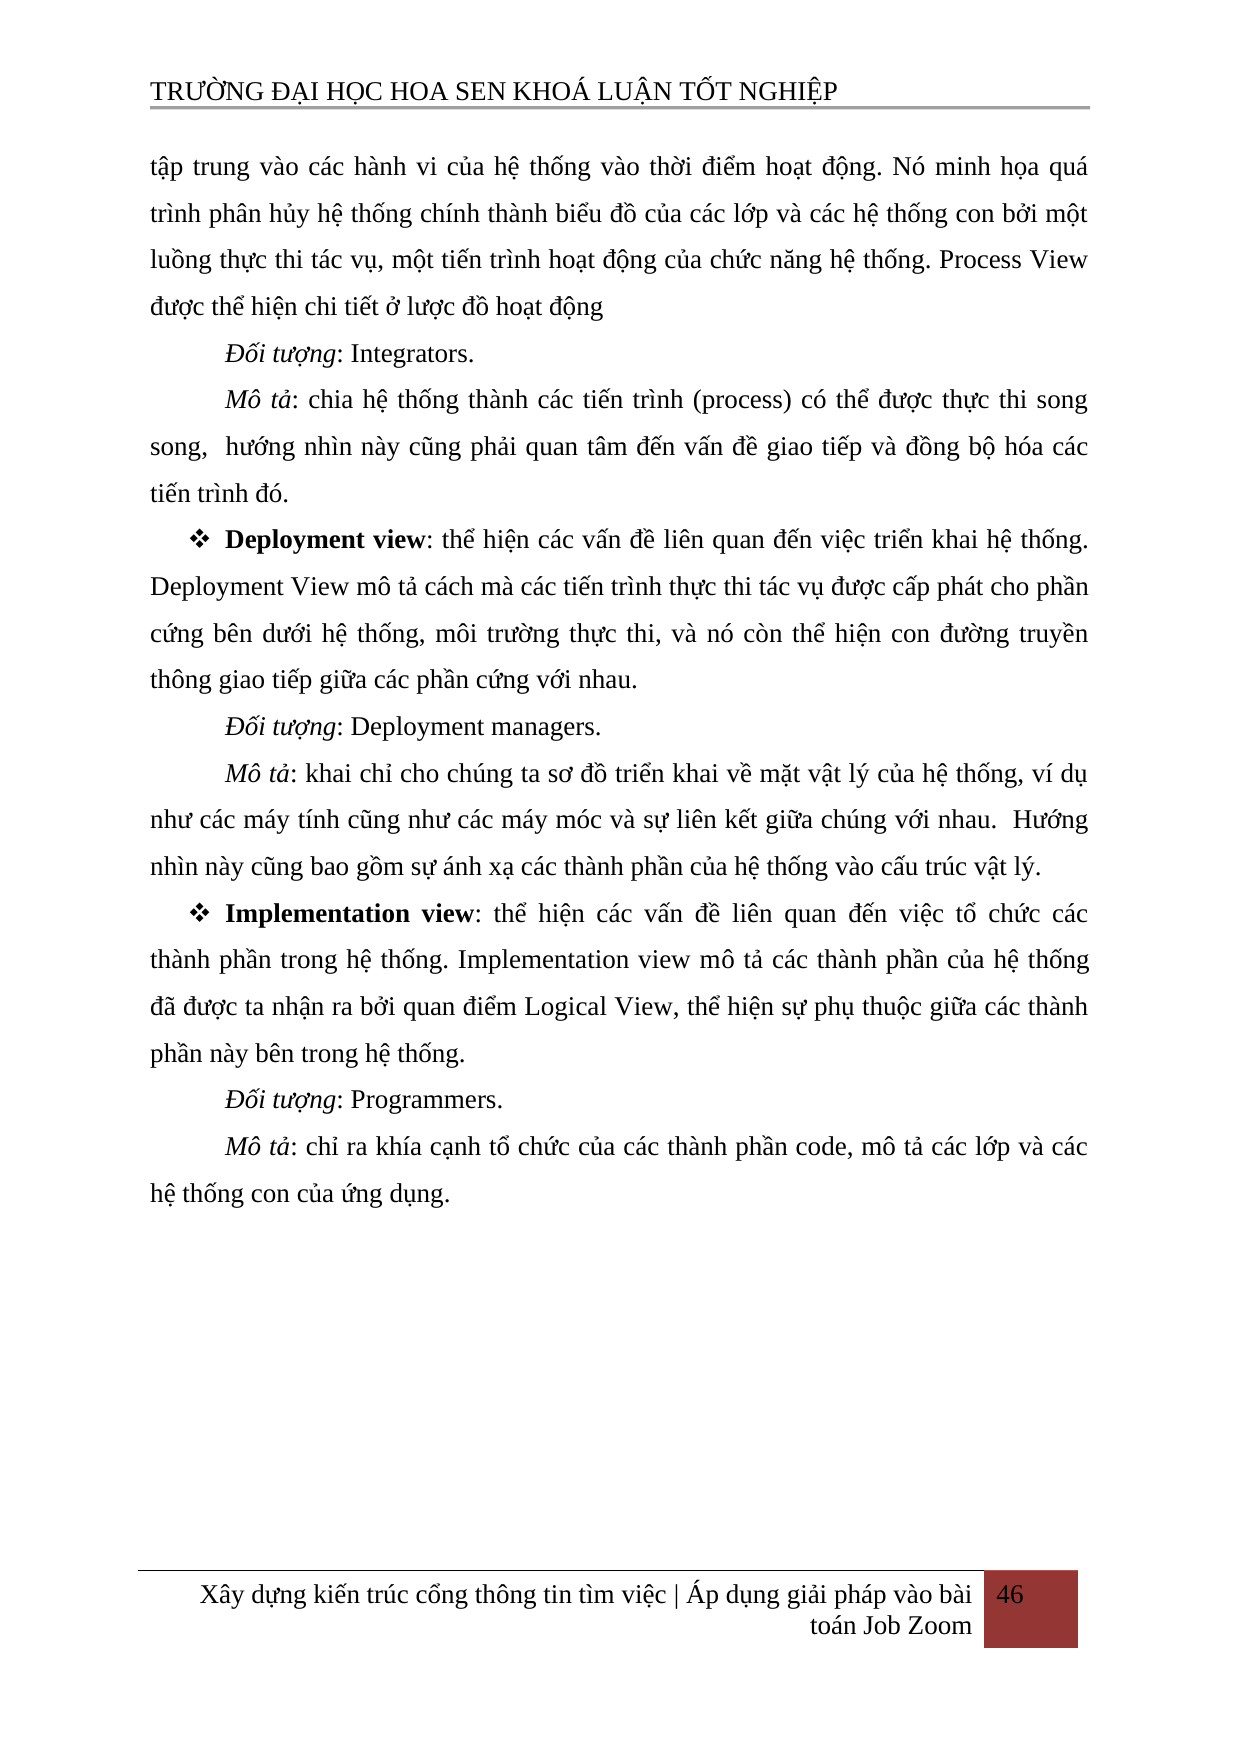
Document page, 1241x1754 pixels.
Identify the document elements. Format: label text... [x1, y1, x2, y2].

list Implementation view: thể hiện các vấn đề liên quan đến việc tổ chức các thành phần trong hệ thống. Implementation view mô tả các thành phần của hệ thống đã được ta nhận ra bởi quan điểm Logical View, thể hiện sự phụ thuộc giữa các thành phần này bên trong hệ thống. [150, 897, 1090, 1068]
list Deployment view: thể hiện các vấn đề liên quan đến việc triển khai hệ thống. Deployment View mô tả cách mà các tiến trình thực thi tác vụ được cấp phát cho phần cứng bên dưới hệ thống, môi trường thực thi, và nó còn thể hiện con đường truyền thông giao tiếp giữa các phần cứng với nhau. [150, 523, 1090, 694]
list Đối tượng: Deployment managers. [150, 710, 1090, 741]
list Đối tượng: Programmers. [150, 1083, 1090, 1115]
list Mô tả: khai chỉ cho chúng ta sơ đồ triển khai về mặt vật lý của hệ thống, ví dụ như các máy tính cũng như các máy móc và sự liên kết giữa chúng với nhau. Hướng nhìn này cũng bao gồm sự ánh xạ các thành phần của hệ thống vào cấu trúc vật lý. [150, 757, 1090, 881]
list Mô tả: chia hệ thống thành các tiến trình (process) có thể được thực thi song song, hướng nhìn này cũng phải quan tâm đến vấn đề giao tiếp và đồng bộ hóa các tiến trình đó. [150, 383, 1090, 508]
list Đối tượng: Integrators. [150, 337, 1090, 368]
list Mô tả: chỉ ra khía cạnh tổ chức của các thành phần code, mô tả các lớp và các hệ thống con của ứng dụng. [150, 1130, 1090, 1208]
